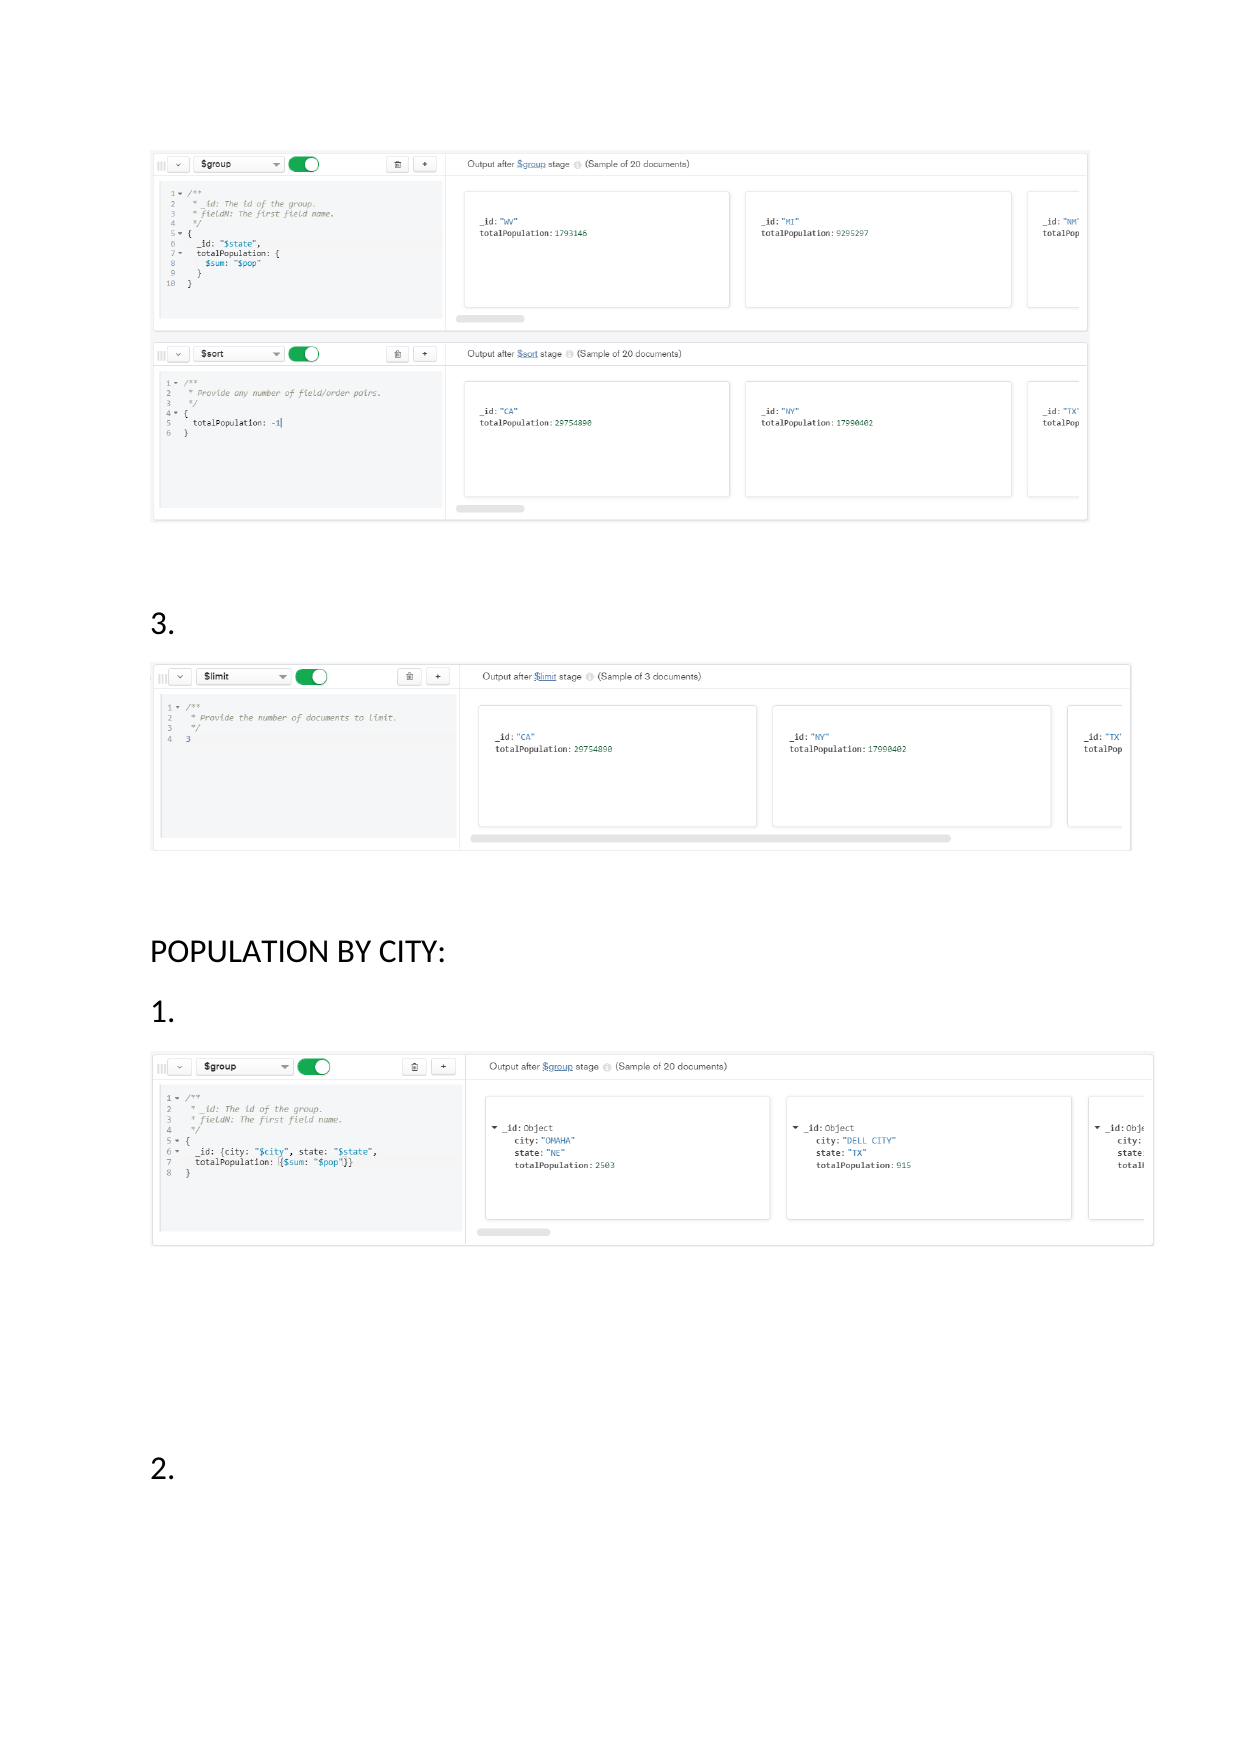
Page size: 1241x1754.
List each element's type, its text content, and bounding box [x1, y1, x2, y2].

text 2. [150, 1447, 1090, 1488]
text 3. [150, 602, 1090, 643]
picture [150, 1051, 1155, 1247]
text 1. [150, 991, 1090, 1031]
text POPULATION BY CITY: [150, 930, 1090, 971]
picture [150, 662, 1133, 851]
picture [150, 150, 1091, 523]
